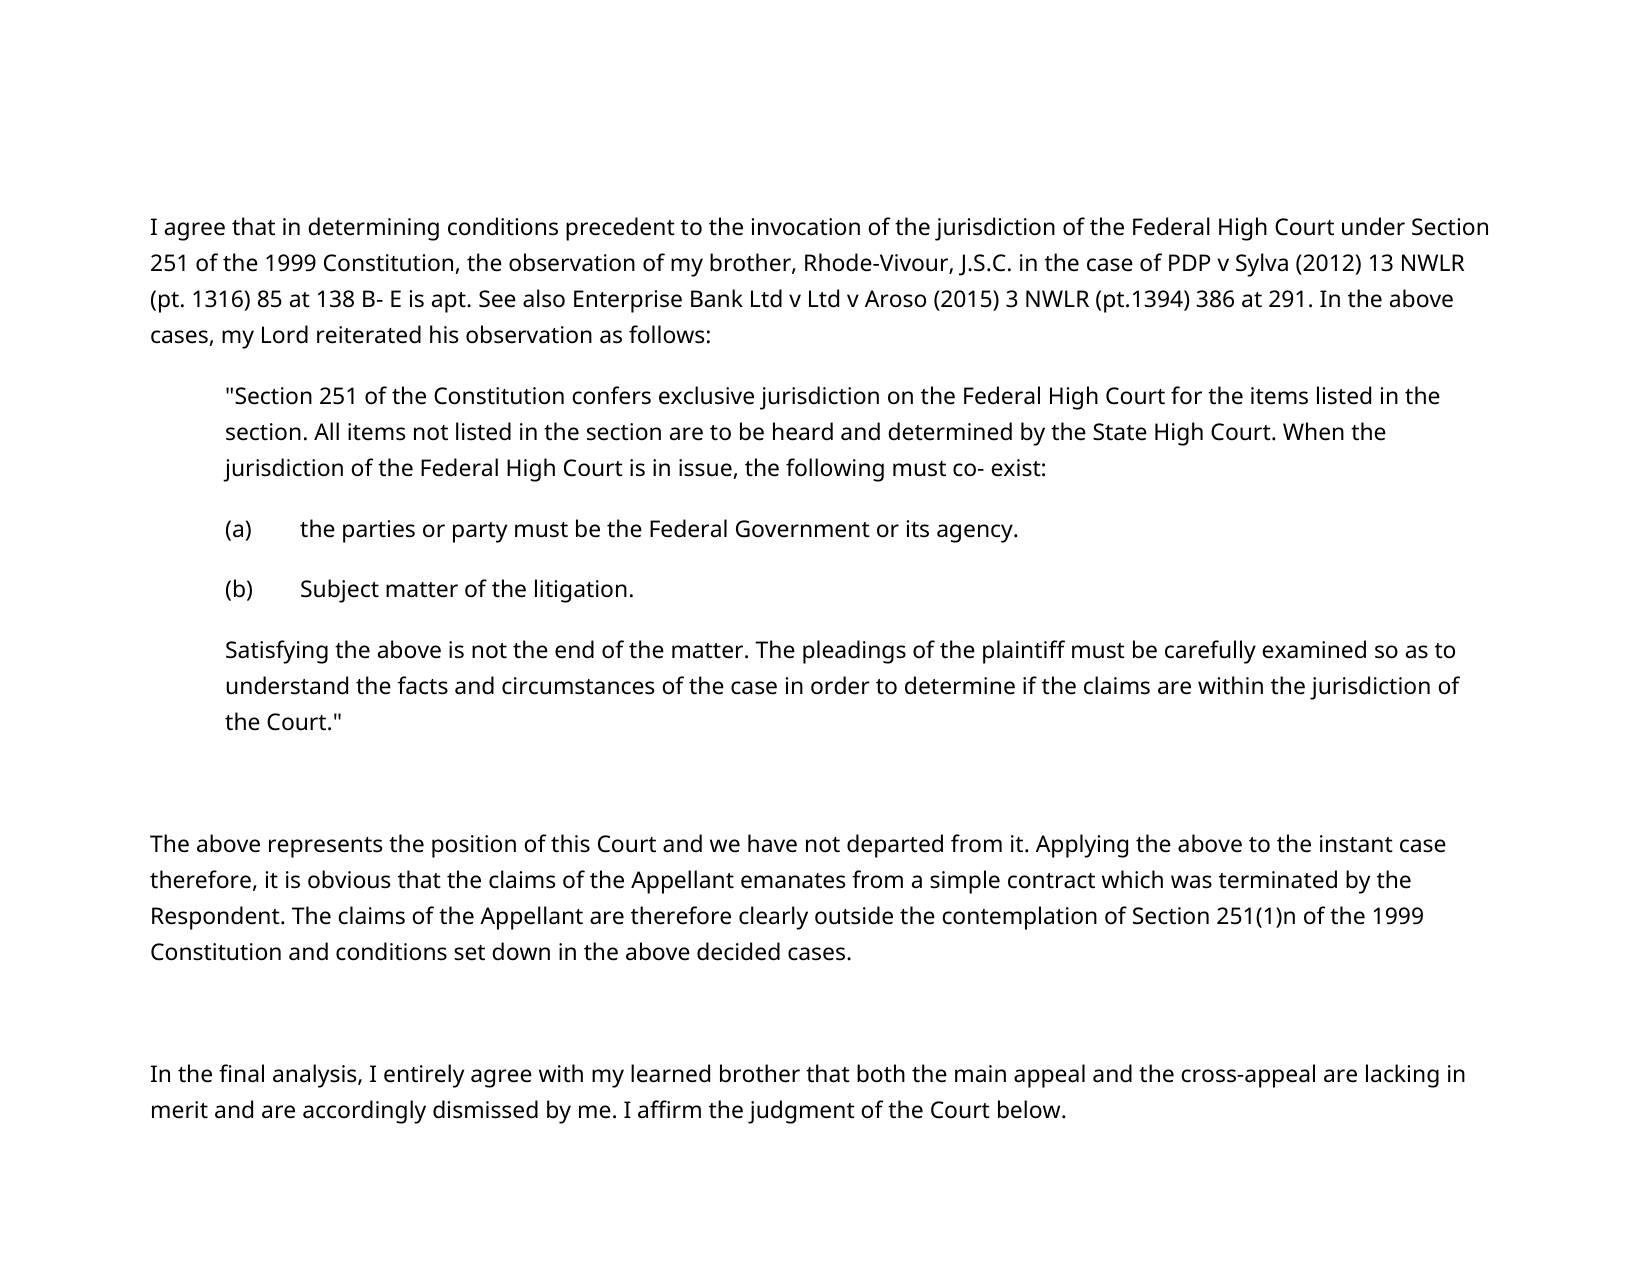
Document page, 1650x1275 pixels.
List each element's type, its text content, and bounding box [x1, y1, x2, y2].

text (a) the parties or party must be the Federal Government or its agency. [150, 512, 1500, 544]
text I agree that in determining conditions precedent to the invocation of the jurisdiction of the Federal High Court under Section 251 of the 1999 Constitution, the observation of my brother, Rhode-Vivour, J.S.C. in the case of PDP v Sylva (2012) 13 NWLR (pt. 1316) 85 at 138 B- E is apt. See also Enterprise Bank Ltd v Ltd v Aroso (2015) 3 NWLR (pt.1394) 386 at 291. In the above cases, my Lord reiterated his observation as follows: [150, 211, 1500, 350]
text In the final analysis, I entirely agree with my learned brother that both the main appeal and the cross-appeal are lacking in merit and are accordingly dismissed by me. I affirm the judgment of the Court below. [150, 1058, 1500, 1125]
text The above represents the position of this Court and we have not departed from it. Applying the above to the instant case therefore, it is obvious that the claims of the Appellant emanates from a simple contract which was terminated by the Respondent. The claims of the Appellant are therefore clearly outside the contemplation of Section 251(1)n of the 1999 Constitution and conditions set down in the above decided cases. [150, 828, 1500, 967]
text Satisfying the above is not the end of the matter. The pleadings of the plaintiff must be carefully examined so as to understand the facts and circumstances of the case in order to determine if the claims are within the jurisdiction of the Court." [225, 634, 1500, 737]
text (b) Subject matter of the litigation. [150, 573, 1500, 605]
text "Section 251 of the Constitution confers exclusive jurisdiction on the Federal High Court for the items listed in the section. All items not listed in the section are to be heard and determined by the State High Court. When the jurisdiction of the Federal High Court is in issue, the following must co- exist: [225, 380, 1500, 483]
